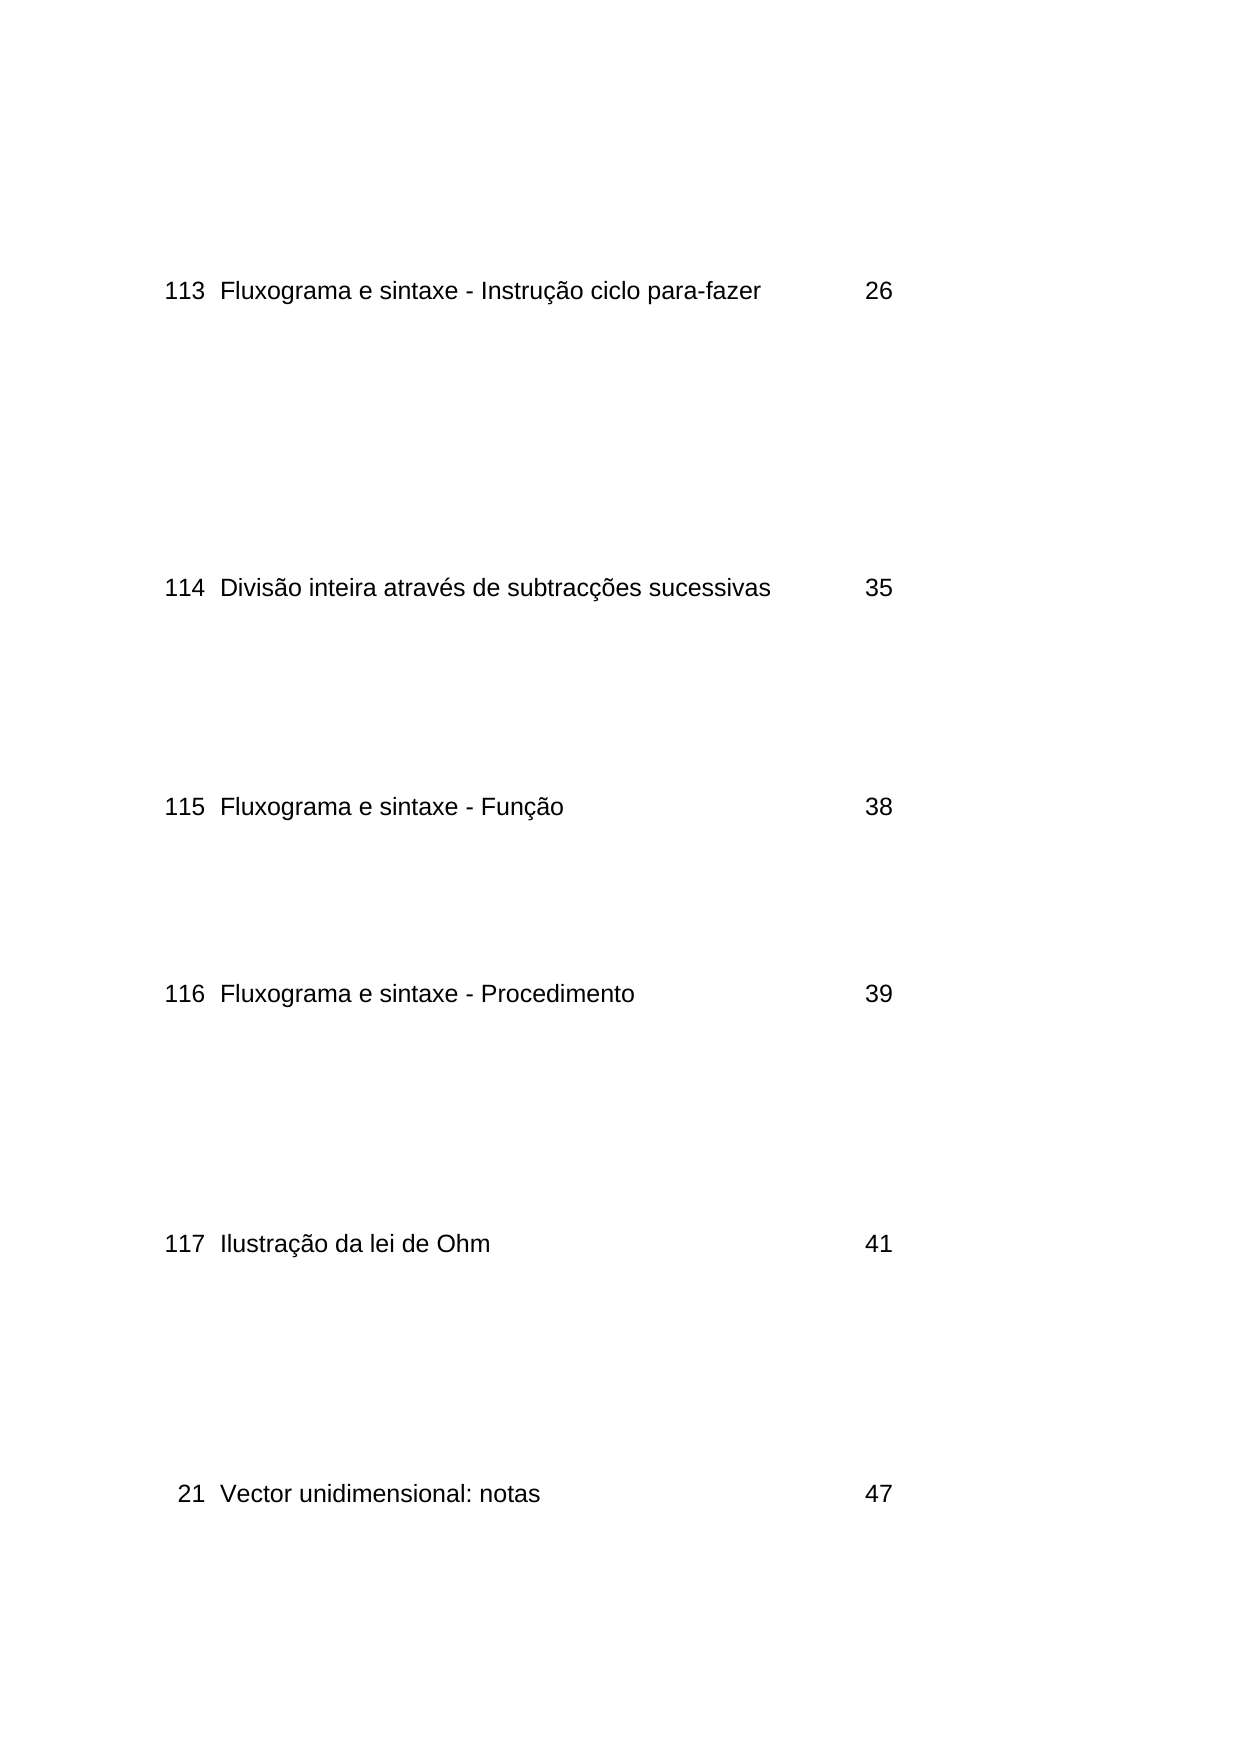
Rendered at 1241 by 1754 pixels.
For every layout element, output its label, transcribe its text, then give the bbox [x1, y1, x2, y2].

table_cell Vector unidimensional: notas [213, 1369, 858, 1619]
table_cell 47 [858, 1369, 900, 1619]
table_cell Fluxograma e sintaxe - Instrução ciclo para-fazer [213, 150, 858, 431]
table_cell 115 [150, 744, 212, 869]
table_cell 116 [150, 869, 212, 1119]
table_cell 35 [858, 431, 900, 744]
table_cell 114 [150, 431, 212, 744]
table_cell 113 [150, 150, 212, 431]
table_cell 21 [150, 1369, 212, 1619]
table_cell 117 [150, 1119, 212, 1369]
table_cell Fluxograma e sintaxe - Procedimento [213, 869, 858, 1119]
table_cell 26 [858, 150, 900, 431]
table_cell 38 [858, 744, 900, 869]
table_cell Divisão inteira através de subtracções sucessivas [213, 431, 858, 744]
table_cell 39 [858, 869, 900, 1119]
table_cell 41 [858, 1119, 900, 1369]
table_cell Ilustração da lei de Ohm [213, 1119, 858, 1369]
table_cell Fluxograma e sintaxe - Função [213, 744, 858, 869]
